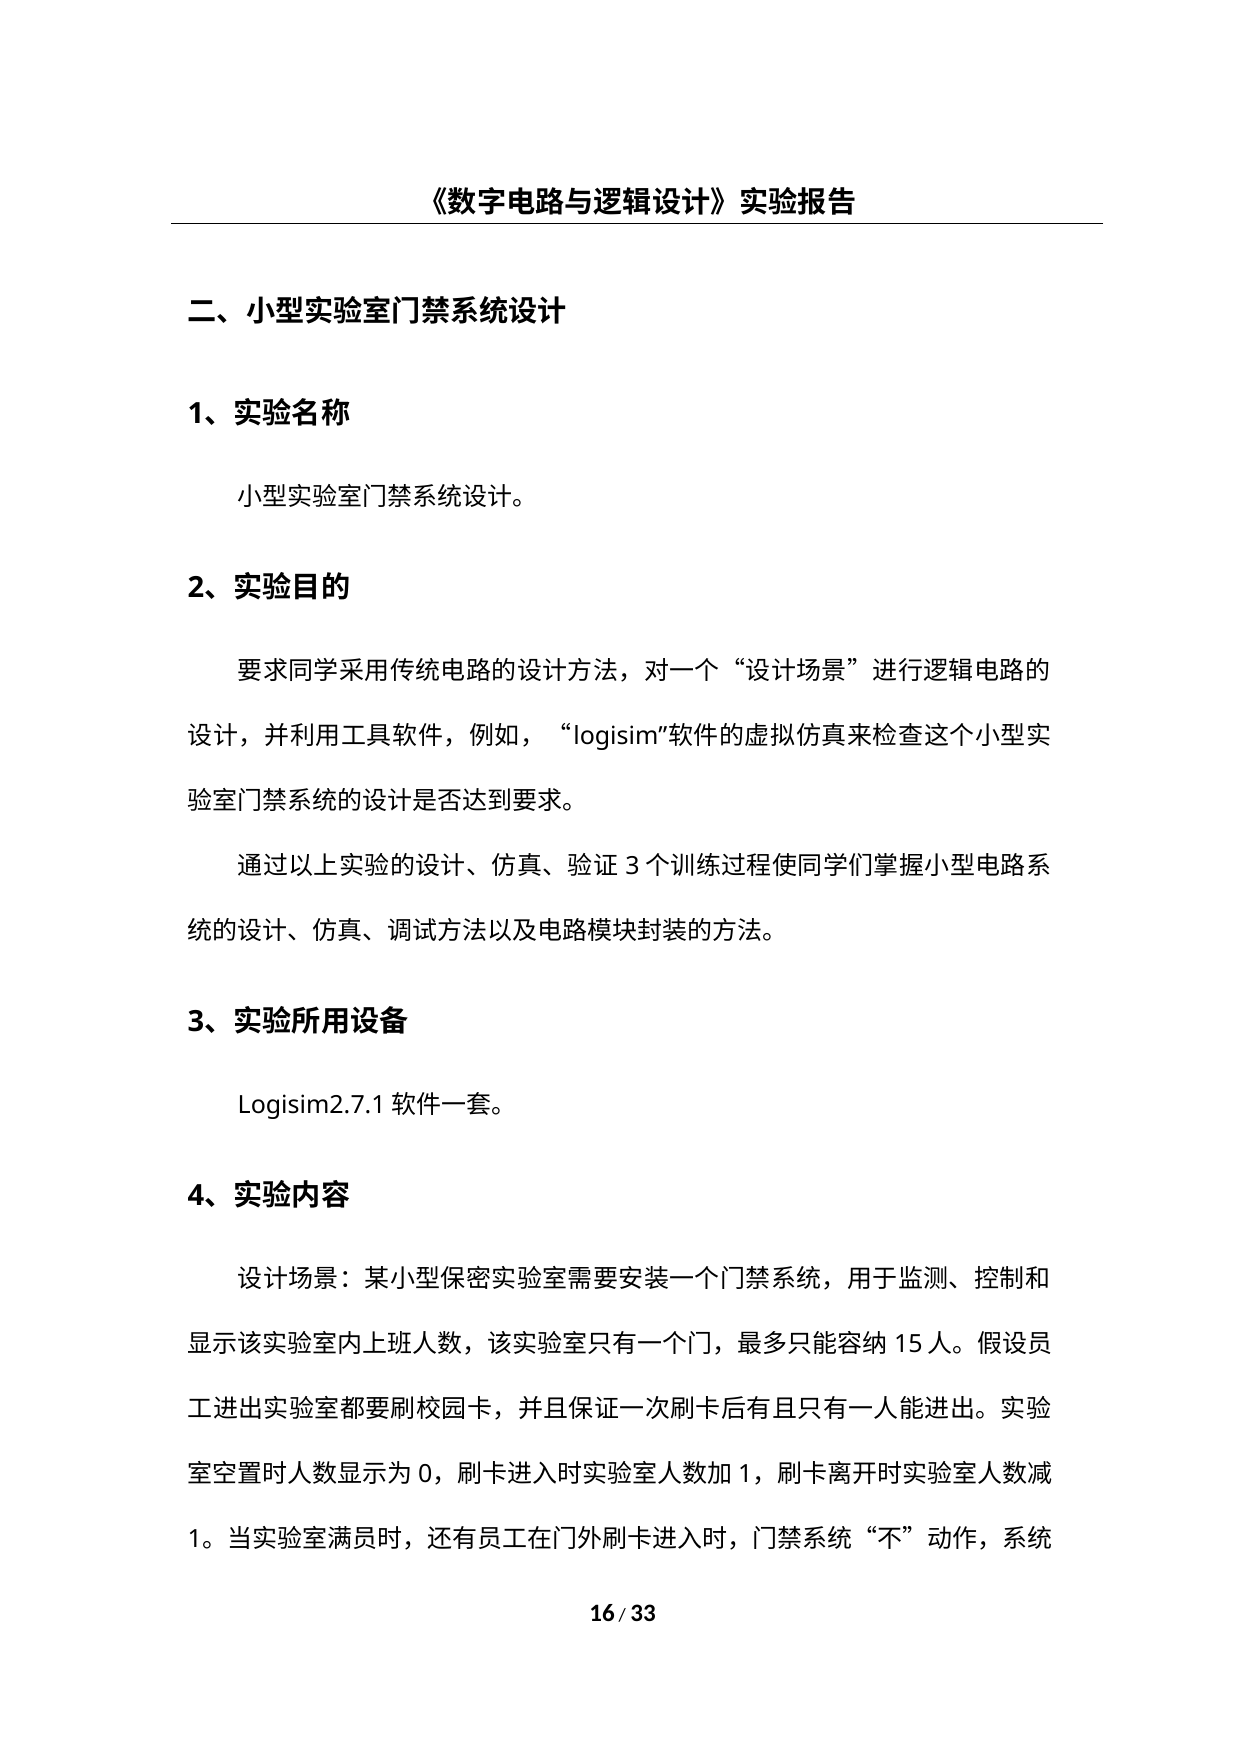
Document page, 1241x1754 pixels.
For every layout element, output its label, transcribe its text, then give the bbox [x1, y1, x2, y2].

text 通过以上实验的设计、仿真、验证3个训练过程使同学们掌握小型电路系统的设计、仿真、调试方法以及电路模块封装的方法。 [187, 831, 1053, 961]
subtitle 2、实验目的 [187, 552, 1053, 617]
text 小型实验室门禁系统设计。 [187, 462, 1053, 527]
subtitle 4、实验内容 [187, 1160, 1053, 1225]
text 要求同学采用传统电路的设计方法，对一个“设计场景”进行逻辑电路的设计，并利用工具软件，例如，“logisim”软件的虚拟仿真来检查这个小型实验室门禁系统的设计是否达到要求。 [187, 636, 1053, 831]
subtitle 1、实验名称 [187, 378, 1053, 443]
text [187, 1244, 1053, 1569]
subtitle 3、实验所用设备 [187, 986, 1053, 1051]
text Logisim2.7.1软件一套。 [187, 1070, 1053, 1135]
subtitle 二、小型实验室门禁系统设计 [187, 276, 1053, 341]
